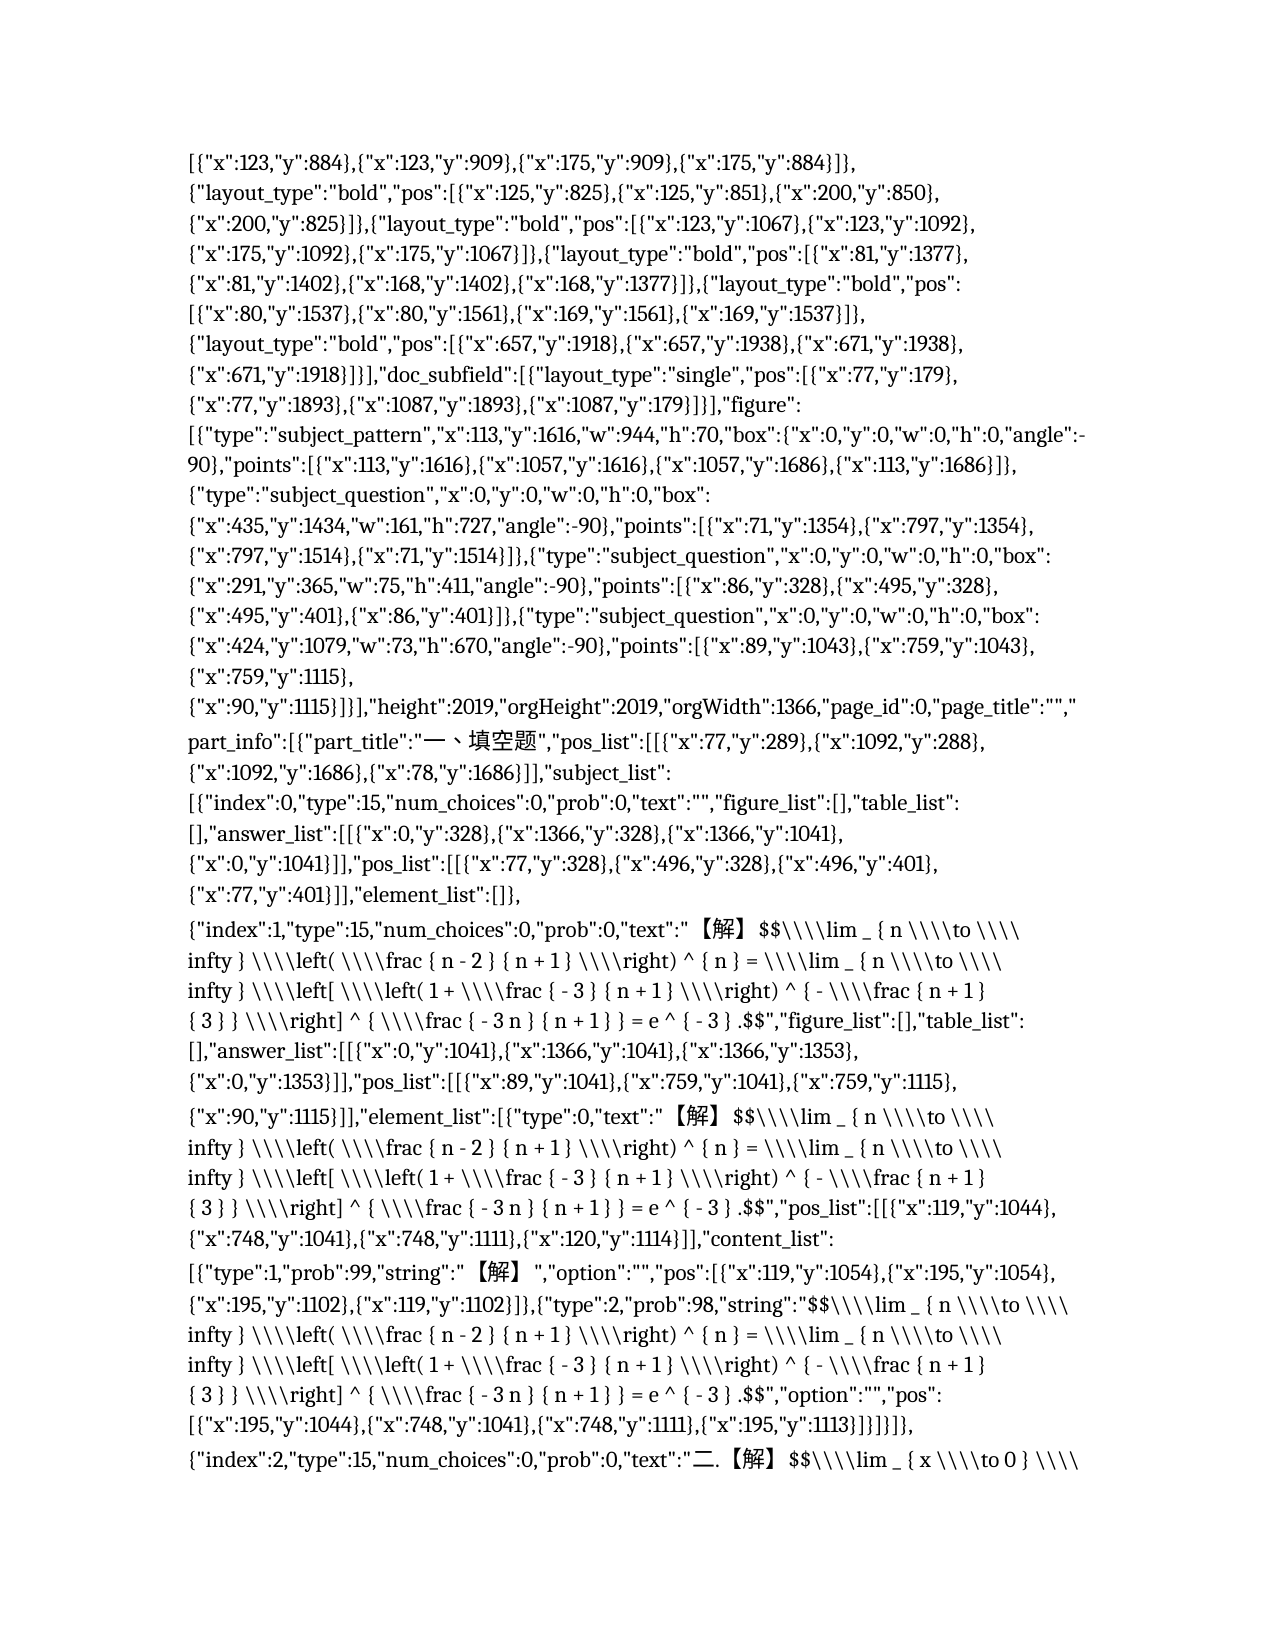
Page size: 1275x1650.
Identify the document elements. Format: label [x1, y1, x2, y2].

text [187, 150, 1087, 1474]
